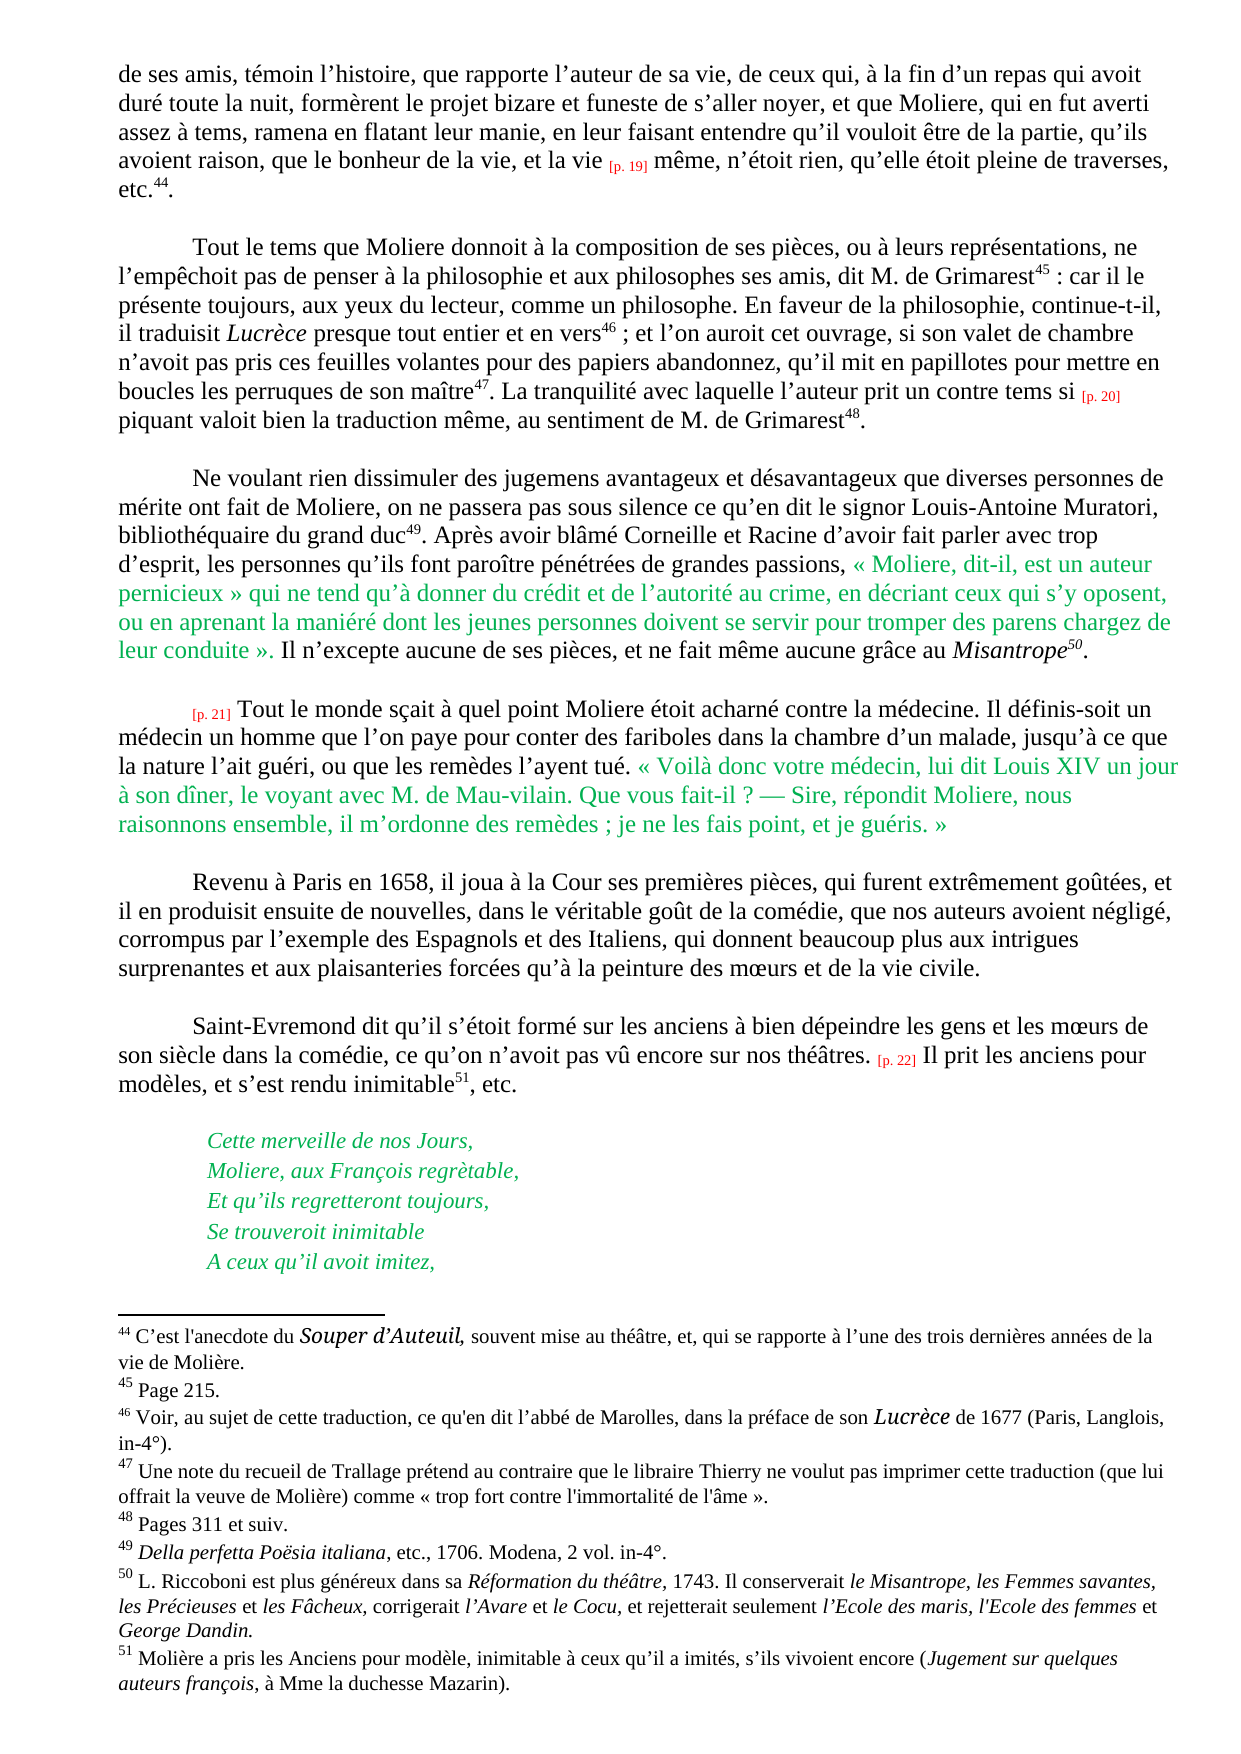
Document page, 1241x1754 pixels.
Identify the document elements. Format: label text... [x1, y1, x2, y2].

text Se trouveroit inimitable [207, 1218, 1181, 1244]
text Ne voulant rien dissimuler des jugemens avantageux et désavantageux que diverses personnes de mérite ont fait de Moliere, on ne passera pas sous silence ce qu’en dit le signor Louis-Antoine Muratori, bibliothéquaire du grand duc. Après avoir blâmé Corneille et Racine d’avoir fait parler avec trop d’esprit, les personnes qu’ils font paroître pénétrées de grandes passions, « Moliere, dit-il, est un auteur pernicieux » qui ne tend qu’à donner du crédit et de l’autorité au crime, en décriant ceux qui s’y oposent, ou en aprenant la maniéré dont les jeunes personnes doivent se servir pour tromper des parens chargez de leur conduite ». Il n’excepte aucune de ses pièces, et ne fait même aucune grâce au Misantrope. [118, 463, 1181, 664]
text Tout le tems que Moliere donnoit à la composition de ses pièces, ou à leurs représentations, ne l’empêchoit pas de penser à la philosophie et aux philosophes ses amis, dit M. de Grimarest : car il le présente toujours, aux yeux du lecteur, comme un philosophe. En faveur de la philosophie, continue-t-il, il traduisit Lucrèce presque tout entier et en vers ; et l’on auroit cet ouvrage, si son valet de chambre n’avoit pas pris ces feuilles volantes pour des papiers abandonnez, qu’il mit en papillotes pour mettre en boucles les perruques de son maître. La tranquilité avec laquelle l’auteur prit un contre tems si [p. 20] piquant valoit bien la traduction même, au sentiment de M. de Grimarest. [118, 232, 1181, 433]
text [p. 21] Tout le monde sçait à quel point Moliere étoit acharné contre la médecine. Il définis-soit un médecin un homme que l’on paye pour conter des fariboles dans la chambre d’un malade, jusqu’à ce que la nature l’ait guéri, ou que les remèdes l’ayent tué. « Voilà donc votre médecin, lui dit Louis XIV un jour à son dîner, le voyant avec M. de Mau-vilain. Que vous fait-il ? — Sire, répondit Moliere, nous raisonnons ensemble, il m’ordonne des remèdes ; je ne les fais point, et je guéris. » [118, 694, 1181, 837]
text A ceux qu’il avoit imitez, [207, 1248, 1181, 1274]
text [118, 59, 1181, 203]
text Saint-Evremond dit qu’il s’étoit formé sur les anciens à bien dépeindre les gens et les mœurs de son siècle dans la comédie, ce qu’on n’avoit pas vû encore sur nos théâtres. [p. 22] Il prit les anciens pour modèles, et s’est rendu inimitable, etc. [118, 1011, 1181, 1098]
text Cette merveille de nos Jours, [207, 1127, 1181, 1153]
text Moliere, aux François regrètable, [207, 1157, 1181, 1184]
text Et qu’ils regretteront toujours, [207, 1188, 1181, 1214]
text Revenu à Paris en 1658, il joua à la Cour ses premières pièces, qui furent extrêmement goûtées, et il en produisit ensuite de nouvelles, dans le véritable goût de la comédie, que nos auteurs avoient négligé, corrompus par l’exemple des Espagnols et des Italiens, qui donnent beaucoup plus aux intrigues surprenantes et aux plaisanteries forcées qu’à la peinture des mœurs et de la vie civile. [118, 867, 1181, 982]
